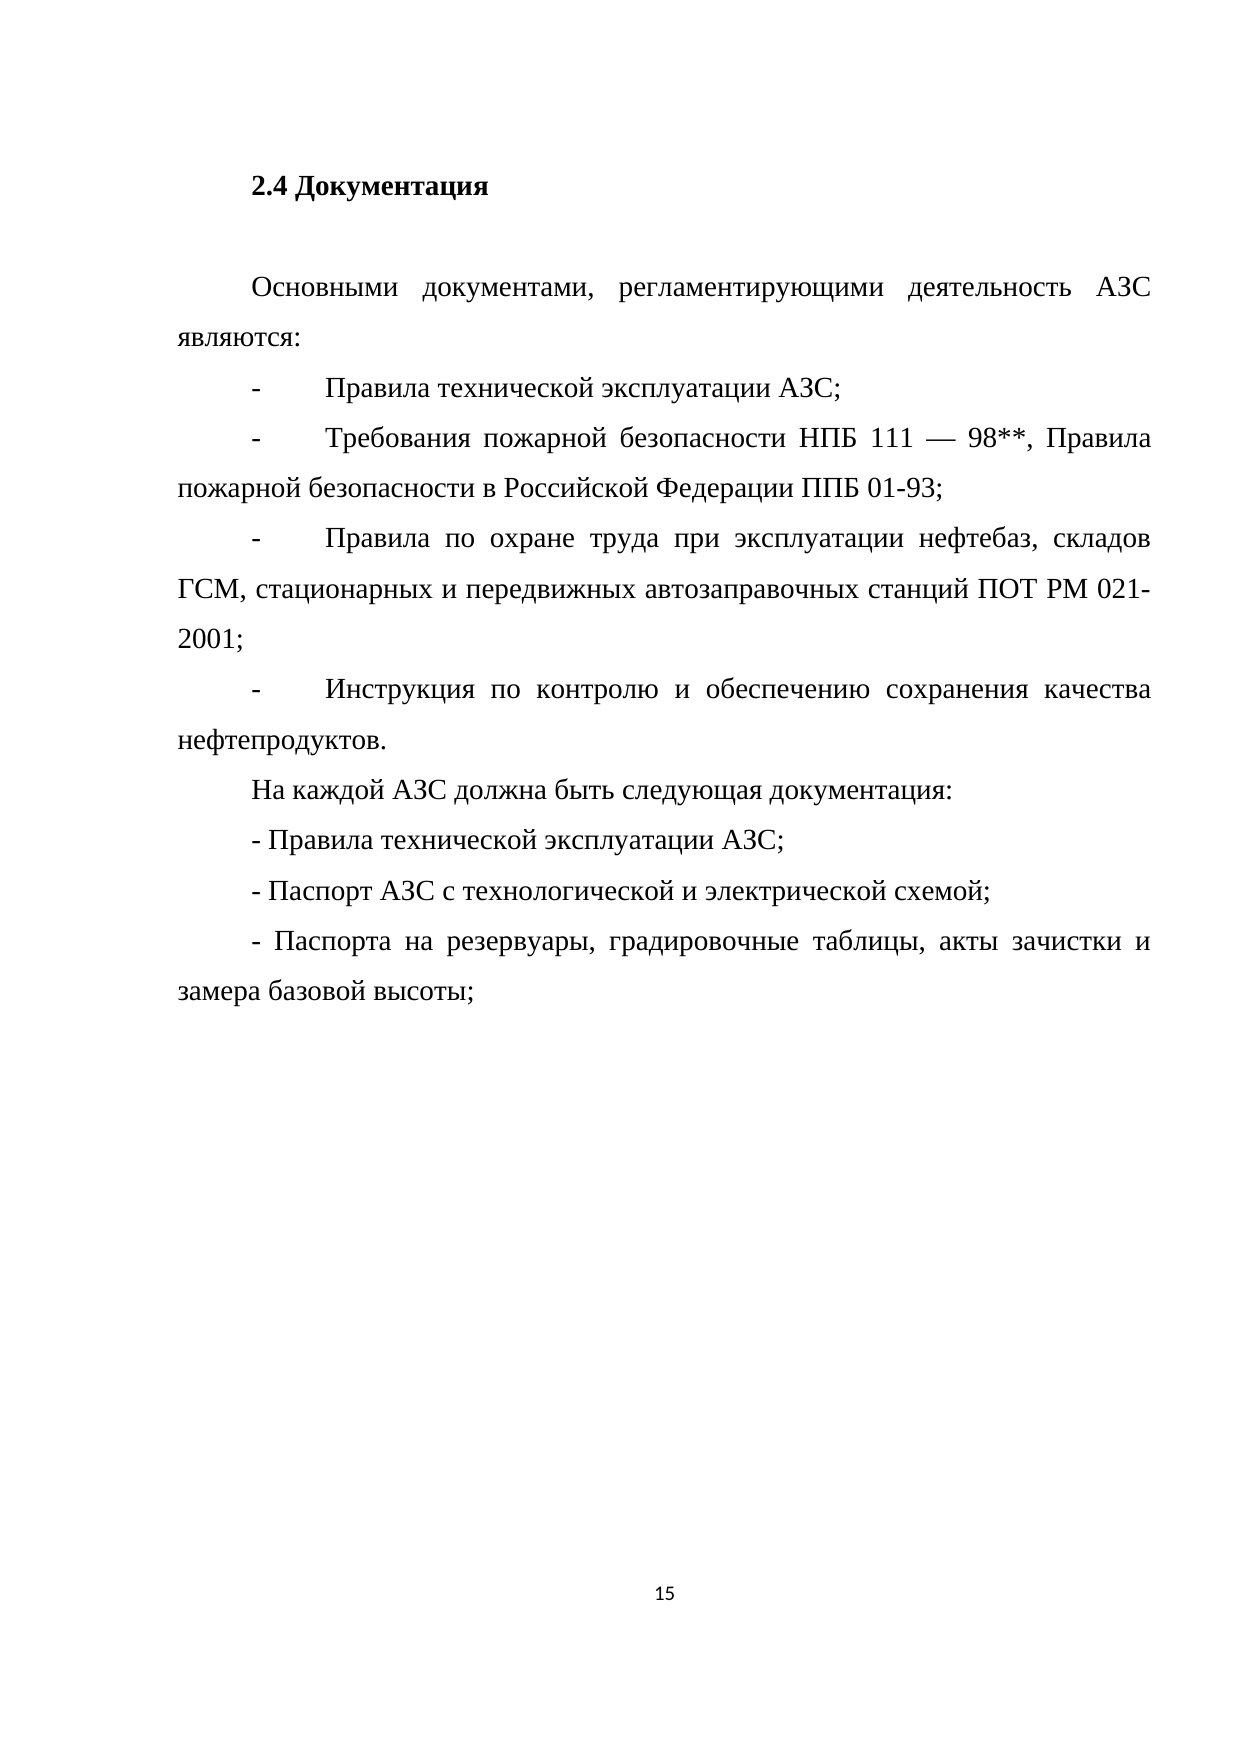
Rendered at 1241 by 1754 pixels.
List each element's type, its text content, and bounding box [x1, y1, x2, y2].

list Правила по охране труда при эксплуатации нефтебаз, складов ГСМ, стационарных и передвижных автозаправочных станций ПОТ РМ 021-2001; [177, 521, 1152, 655]
text На каждой АЗС должна быть следующая документация: [177, 772, 1152, 806]
list Требования пожарной безопасности НПБ 111 — 98**, Правила пожарной безопасности в Российской Федерации ППБ 01-93; [177, 420, 1152, 504]
text - Паспорт АЗС с технологической и электрической схемой; [177, 873, 1152, 906]
text Основными документами, регламентирующими деятельность АЗС являются: [177, 269, 1152, 353]
text - Правила технической эксплуатации АЗС; [177, 822, 1152, 856]
text - Паспорта на резервуары, градировочные таблицы, акты зачистки и замера базовой высоты; [177, 923, 1152, 1007]
list Правила технической эксплуатации АЗС; [177, 370, 1152, 403]
text 2.4 Документация [177, 168, 1152, 202]
list Инструкция по контролю и обеспечению сохранения качества нефтепродуктов. [177, 672, 1152, 755]
